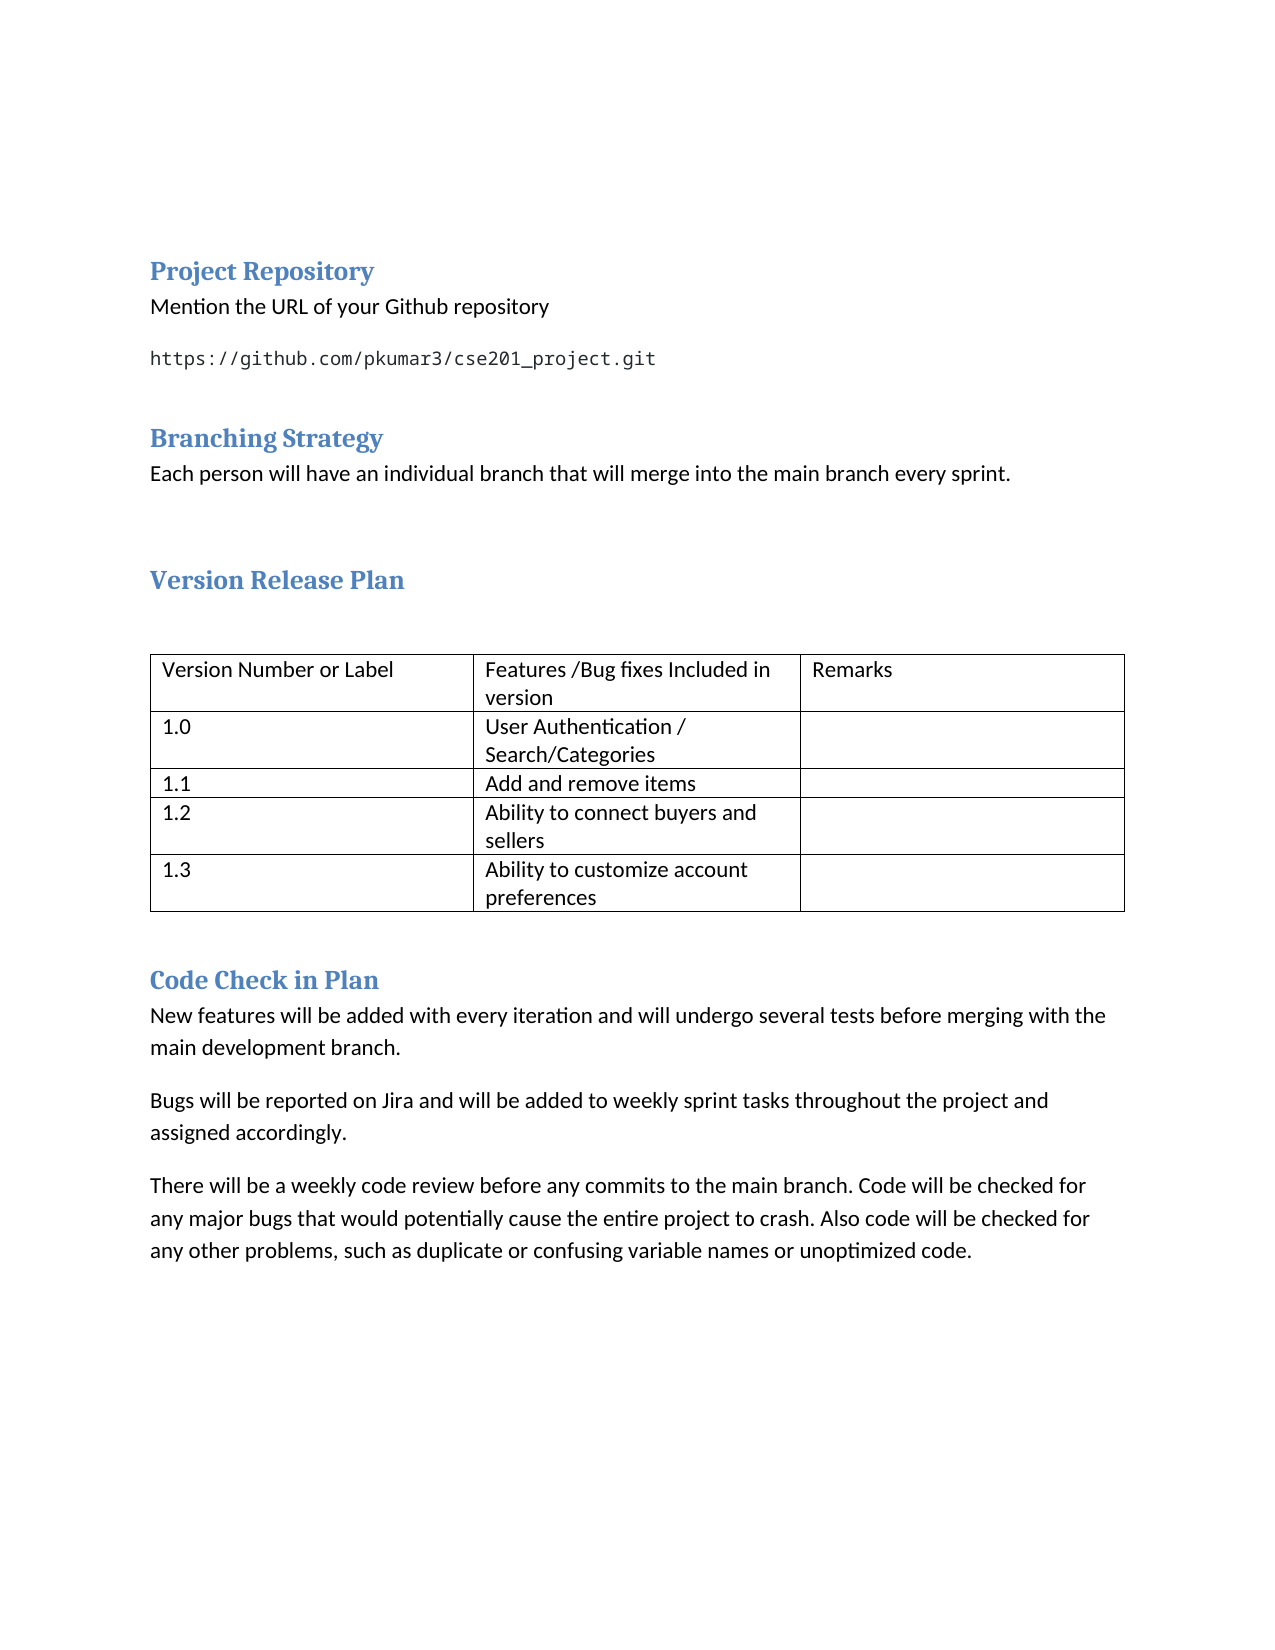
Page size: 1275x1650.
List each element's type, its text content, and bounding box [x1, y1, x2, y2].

text Each person will have an individual branch that will merge into the main branch every sprint. [150, 459, 1125, 487]
text https://github.com/pkumar3/cse201_project.git [150, 345, 1125, 370]
table_header Features /Bug fixes Included in version [474, 655, 800, 711]
subtitle Version Release Plan [150, 565, 1125, 596]
table_cell 1.3 [151, 855, 473, 911]
subtitle Branching Strategy [150, 423, 1125, 454]
table_cell 1.0 [151, 712, 473, 768]
table_cell 1.2 [151, 798, 473, 854]
text There will be a weekly code review before any commits to the main branch. Code will be checked for any major bugs that would potentially cause the entire project to crash. Also code will be checked for any other problems, such as duplicate or confusing variable names or unoptimized code. [150, 1171, 1125, 1264]
table_cell Add and remove items [474, 769, 800, 797]
table_cell Ability to customize account preferences [474, 855, 800, 911]
table_cell User Authentication / Search/Categories [474, 712, 800, 768]
text New features will be added with every iteration and will undergo several tests before merging with the main development branch. [150, 1001, 1125, 1061]
text Mention the URL of your Github repository [150, 292, 1125, 320]
table_header Remarks [801, 655, 1124, 711]
table_cell [801, 855, 1124, 911]
table_cell [801, 798, 1124, 854]
table_cell 1.1 [151, 769, 473, 797]
table_header Version Number or Label [151, 655, 473, 711]
text Bugs will be reported on Jira and will be added to weekly sprint tasks throughout the project and assigned accordingly. [150, 1086, 1125, 1146]
subtitle Project Repository [150, 256, 1125, 287]
table_cell Ability to connect buyers and sellers [474, 798, 800, 854]
subtitle Code Check in Plan [150, 965, 1125, 996]
table_cell [801, 769, 1124, 797]
table_cell [801, 712, 1124, 768]
